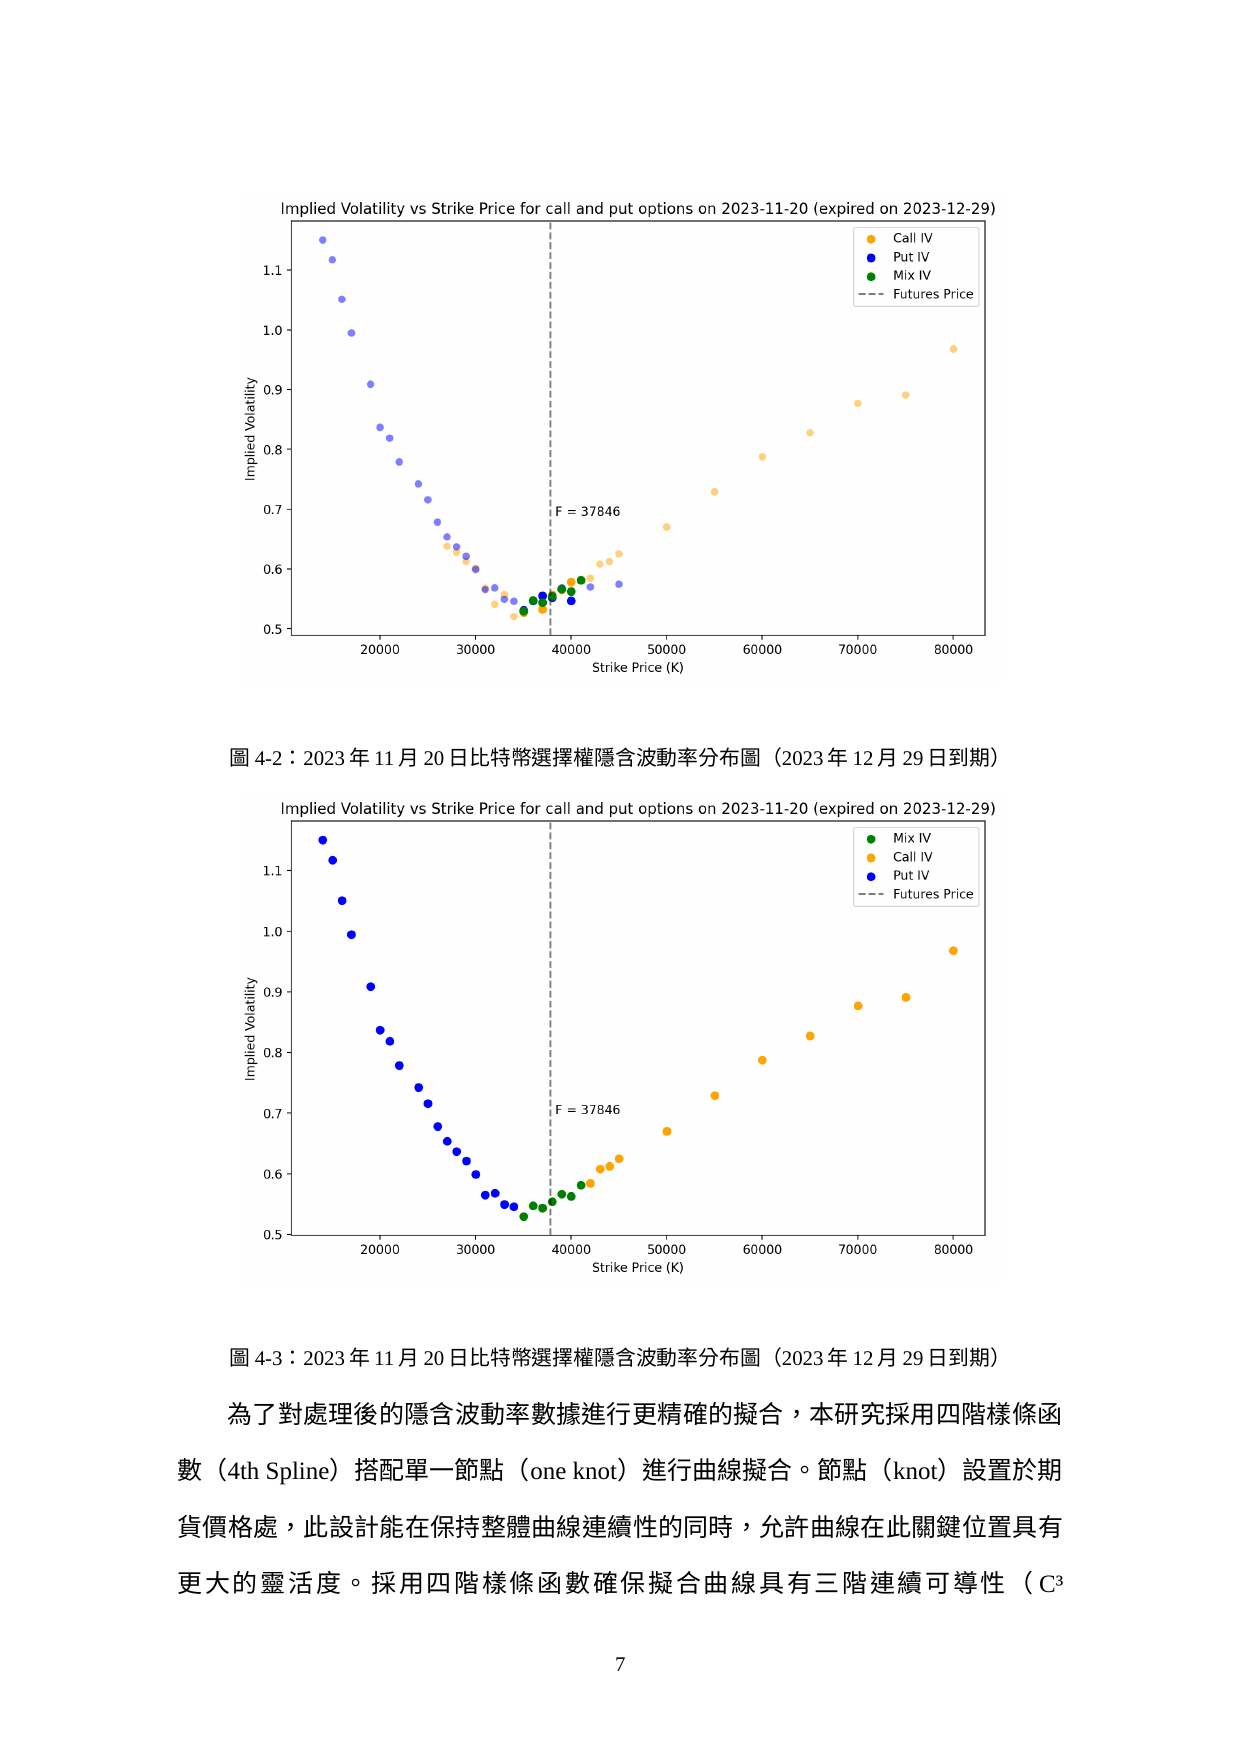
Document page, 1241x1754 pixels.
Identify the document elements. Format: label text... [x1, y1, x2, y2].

picture [236, 793, 1004, 1283]
picture [236, 193, 1004, 683]
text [177, 1394, 1063, 1600]
text 圖4-3：2023年11月20日比特幣選擇權隱含波動率分布圖（2023年12月29日到期） [177, 1338, 1063, 1375]
text 圖4-2：2023年11月20日比特幣選擇權隱含波動率分布圖（2023年12月29日到期） [177, 738, 1063, 775]
